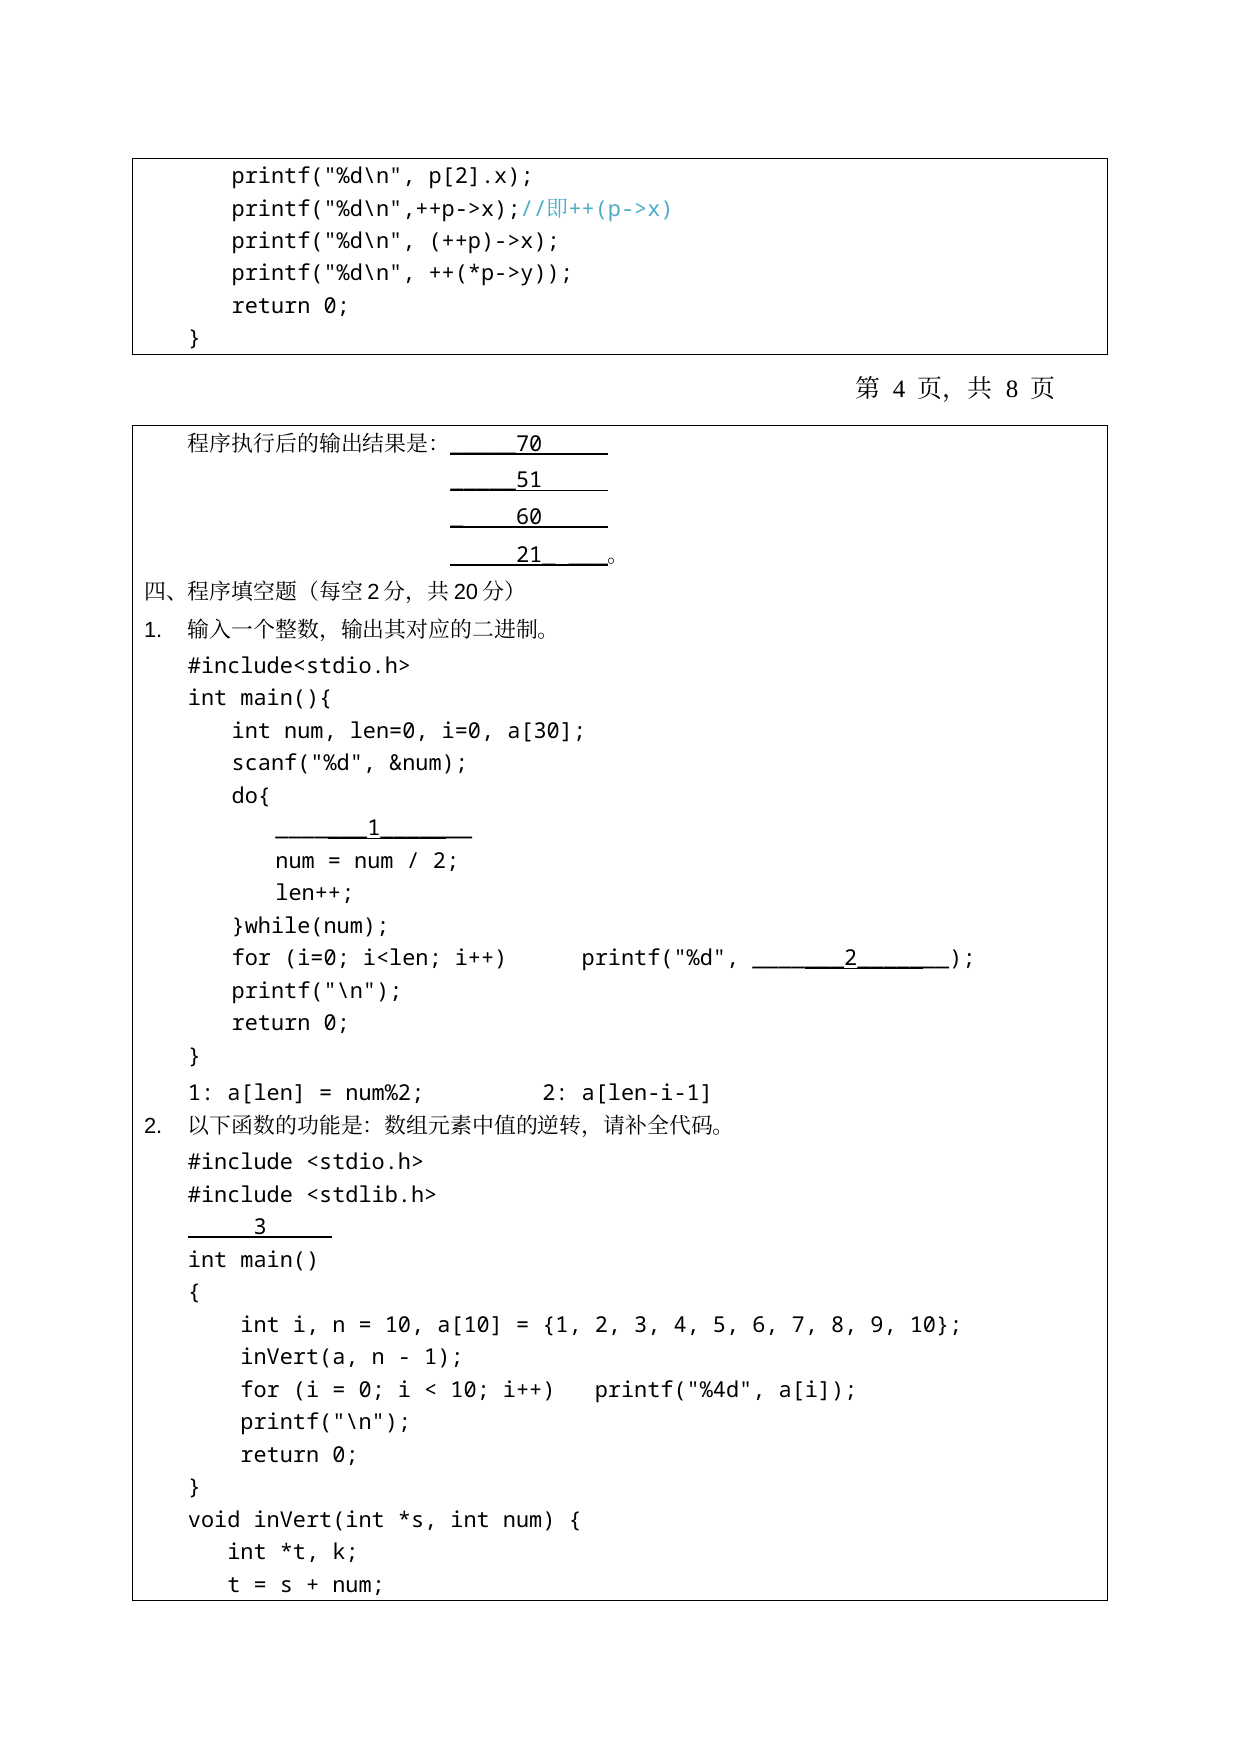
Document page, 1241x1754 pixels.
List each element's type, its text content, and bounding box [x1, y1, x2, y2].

text 第 4 页，共 8 页 [130, 354, 1110, 419]
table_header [133, 426, 1107, 1600]
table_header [133, 159, 1107, 353]
